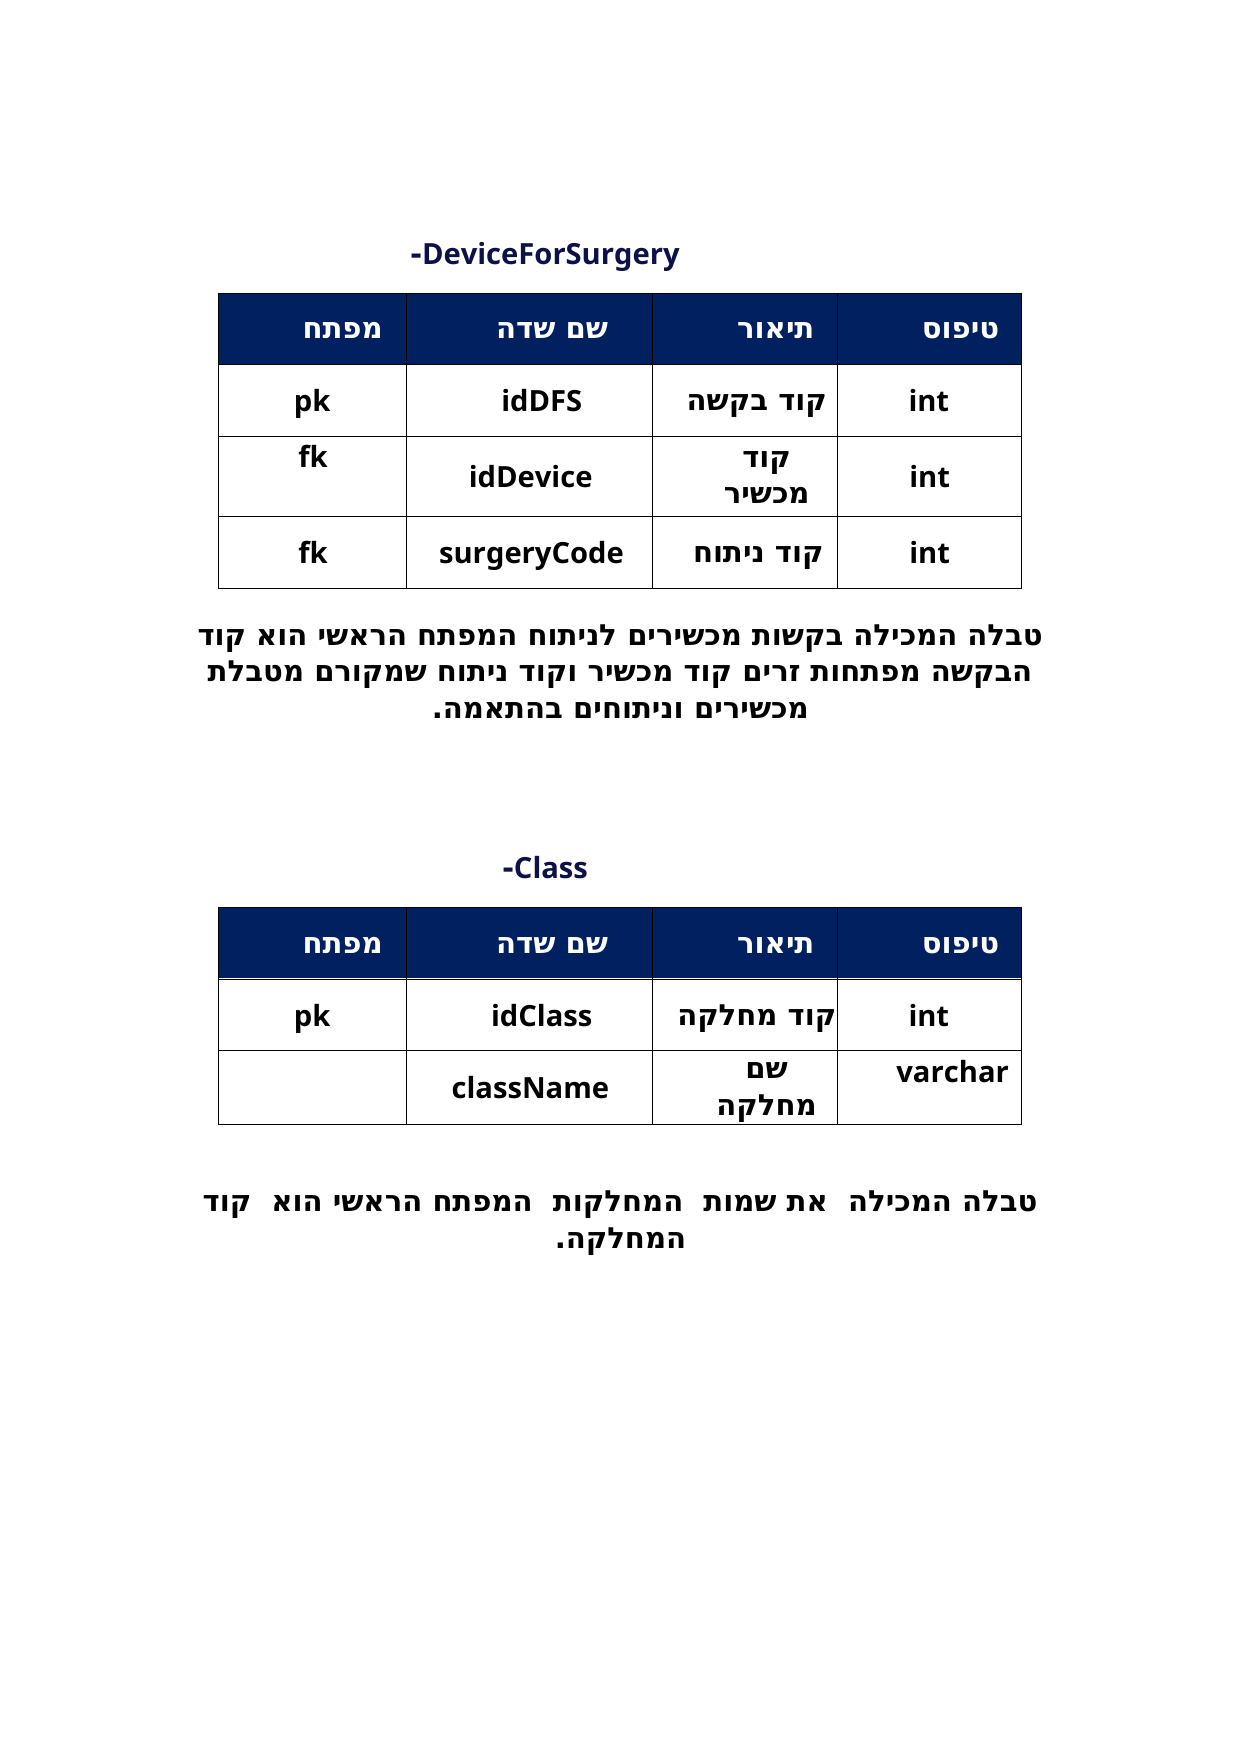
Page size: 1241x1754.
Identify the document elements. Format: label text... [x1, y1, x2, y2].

table_header תיאור [653, 294, 837, 364]
table_cell idDevice [407, 437, 652, 516]
table_cell idDFS [407, 365, 652, 436]
table_cell [219, 1051, 406, 1124]
table_cell int [838, 517, 1021, 588]
table_cell int [838, 980, 1021, 1050]
table_cell className [407, 1051, 652, 1124]
table_header תיאור [653, 908, 837, 978]
table_header מפתח [219, 908, 406, 978]
text טבלה המכילה בקשות מכשירים לניתוח המפתח הראשי הוא קוד הבקשה מפתחות זרים קוד מכשיר וקוד ניתוח שמקורם מטבלת מכשירים וניתוחים בהתאמה. [187, 589, 1053, 829]
table_header טיפוס [838, 908, 1021, 978]
table_header טיפוס [838, 294, 1021, 364]
text טבלה המכילה את שמות המחלקות המפתח הראשי הוא קוד המחלקה. [187, 1184, 1053, 1255]
table_cell int [838, 437, 1021, 516]
table_cell שם מחלקה [653, 1051, 837, 1124]
table_cell קוד בקשה [653, 365, 837, 436]
table_cell קוד ניתוח [653, 517, 837, 588]
table_cell fk [219, 517, 406, 588]
table_header שם שדה [407, 294, 652, 364]
table_cell int [838, 365, 1021, 436]
table_cell varchar [838, 1051, 1021, 1124]
table_cell fk [219, 437, 406, 516]
text Class- [187, 848, 903, 887]
table_header שם שדה [407, 908, 652, 978]
table_cell קוד מכשיר [653, 437, 837, 516]
table_cell קוד מחלקה [653, 980, 837, 1050]
table_cell surgeryCode [407, 517, 652, 588]
table_header מפתח [219, 294, 406, 364]
table_cell idClass [407, 980, 652, 1050]
table_cell pk [219, 365, 406, 436]
text DeviceForSurgery- [187, 233, 903, 273]
table_cell pk [219, 980, 406, 1050]
